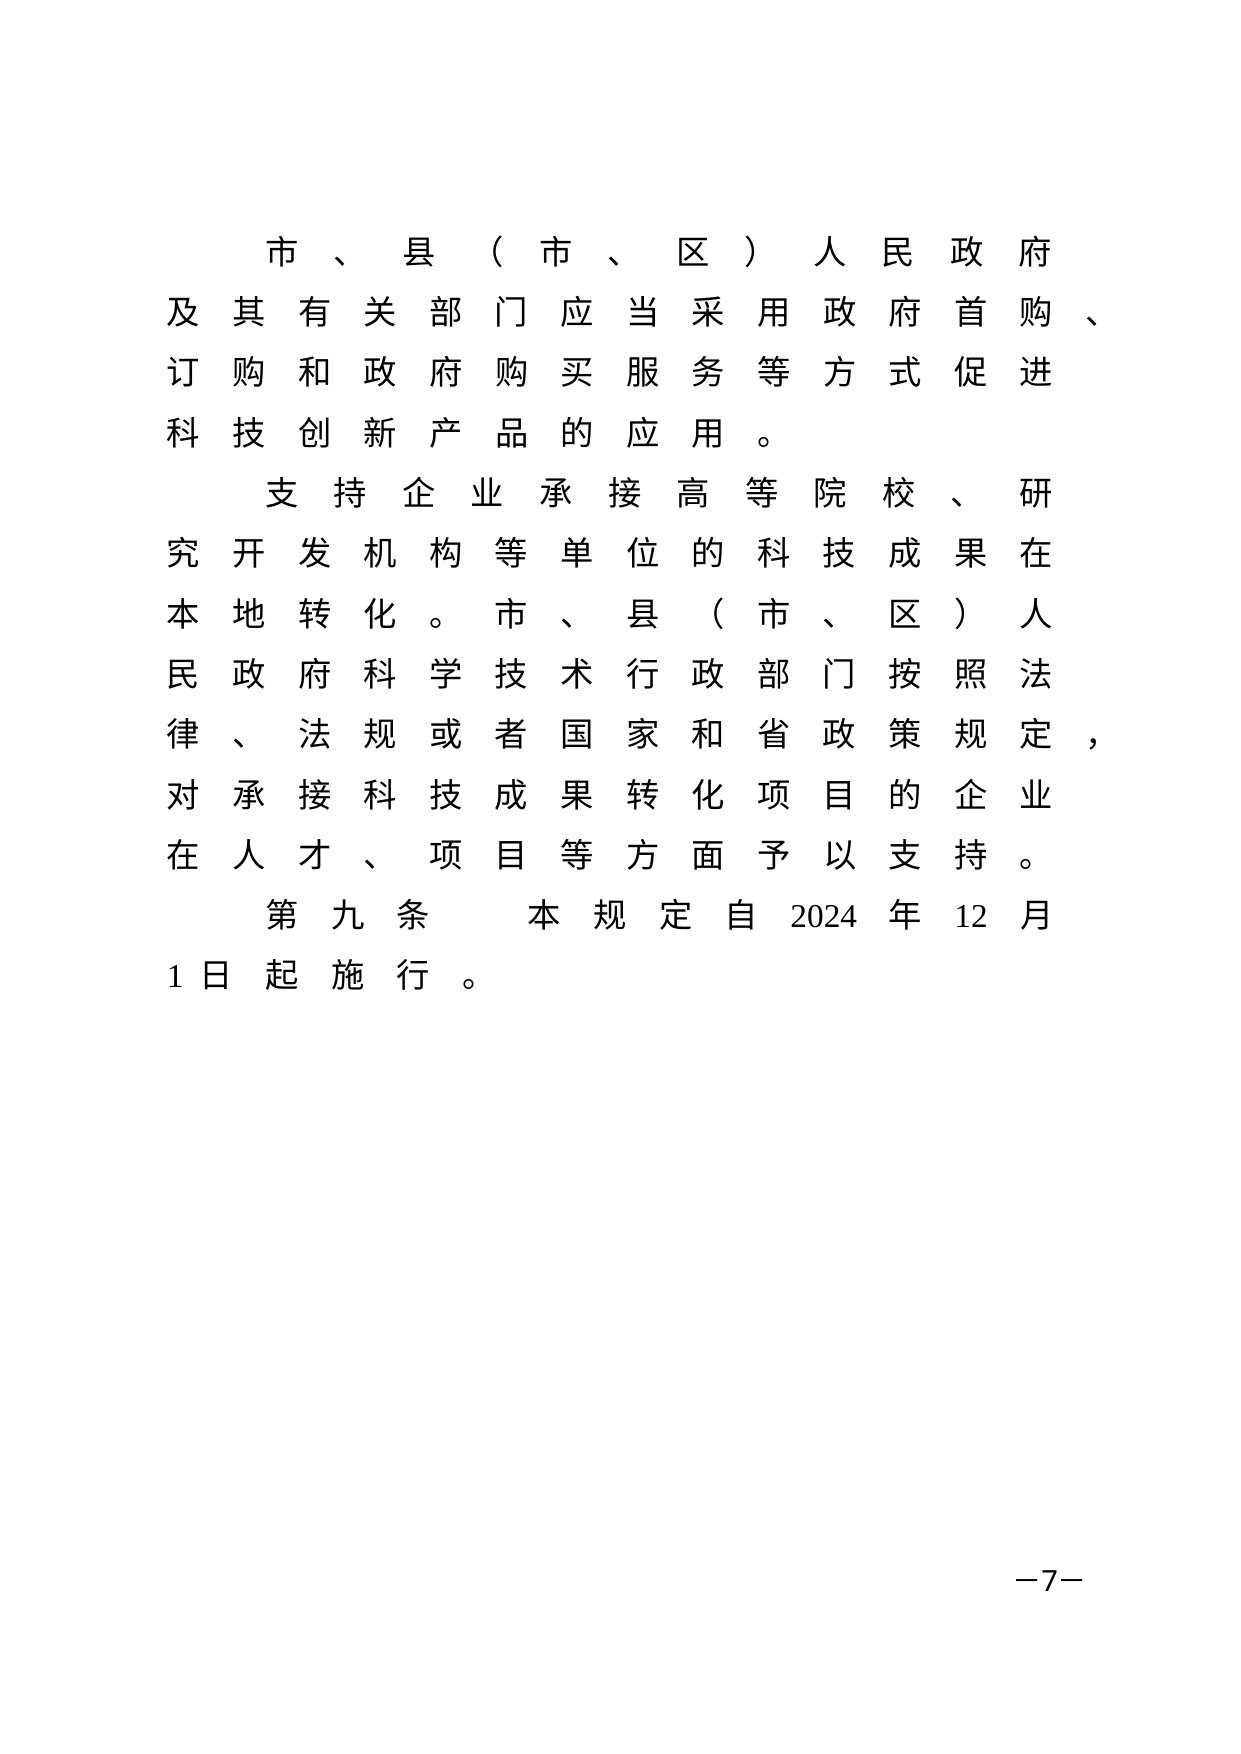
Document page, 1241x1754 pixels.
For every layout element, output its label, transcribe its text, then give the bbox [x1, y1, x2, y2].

text 市、县（市、区）人民政府及其有关部门应当采用政府首购、订购和政府购买服务等方式促进科技创新产品的应用。 [167, 219, 1085, 461]
text 第九条 本规定自2024年12月1日起施行。 [167, 883, 1085, 1003]
text 支持企业承接高等院校、研究开发机构等单位的科技成果在本地转化。市、县（市、区）人民政府科学技术行政部门按照法律、法规或者国家和省政策规定，对承接科技成果转化项目的企业在人才、项目等方面予以支持。 [167, 461, 1085, 883]
